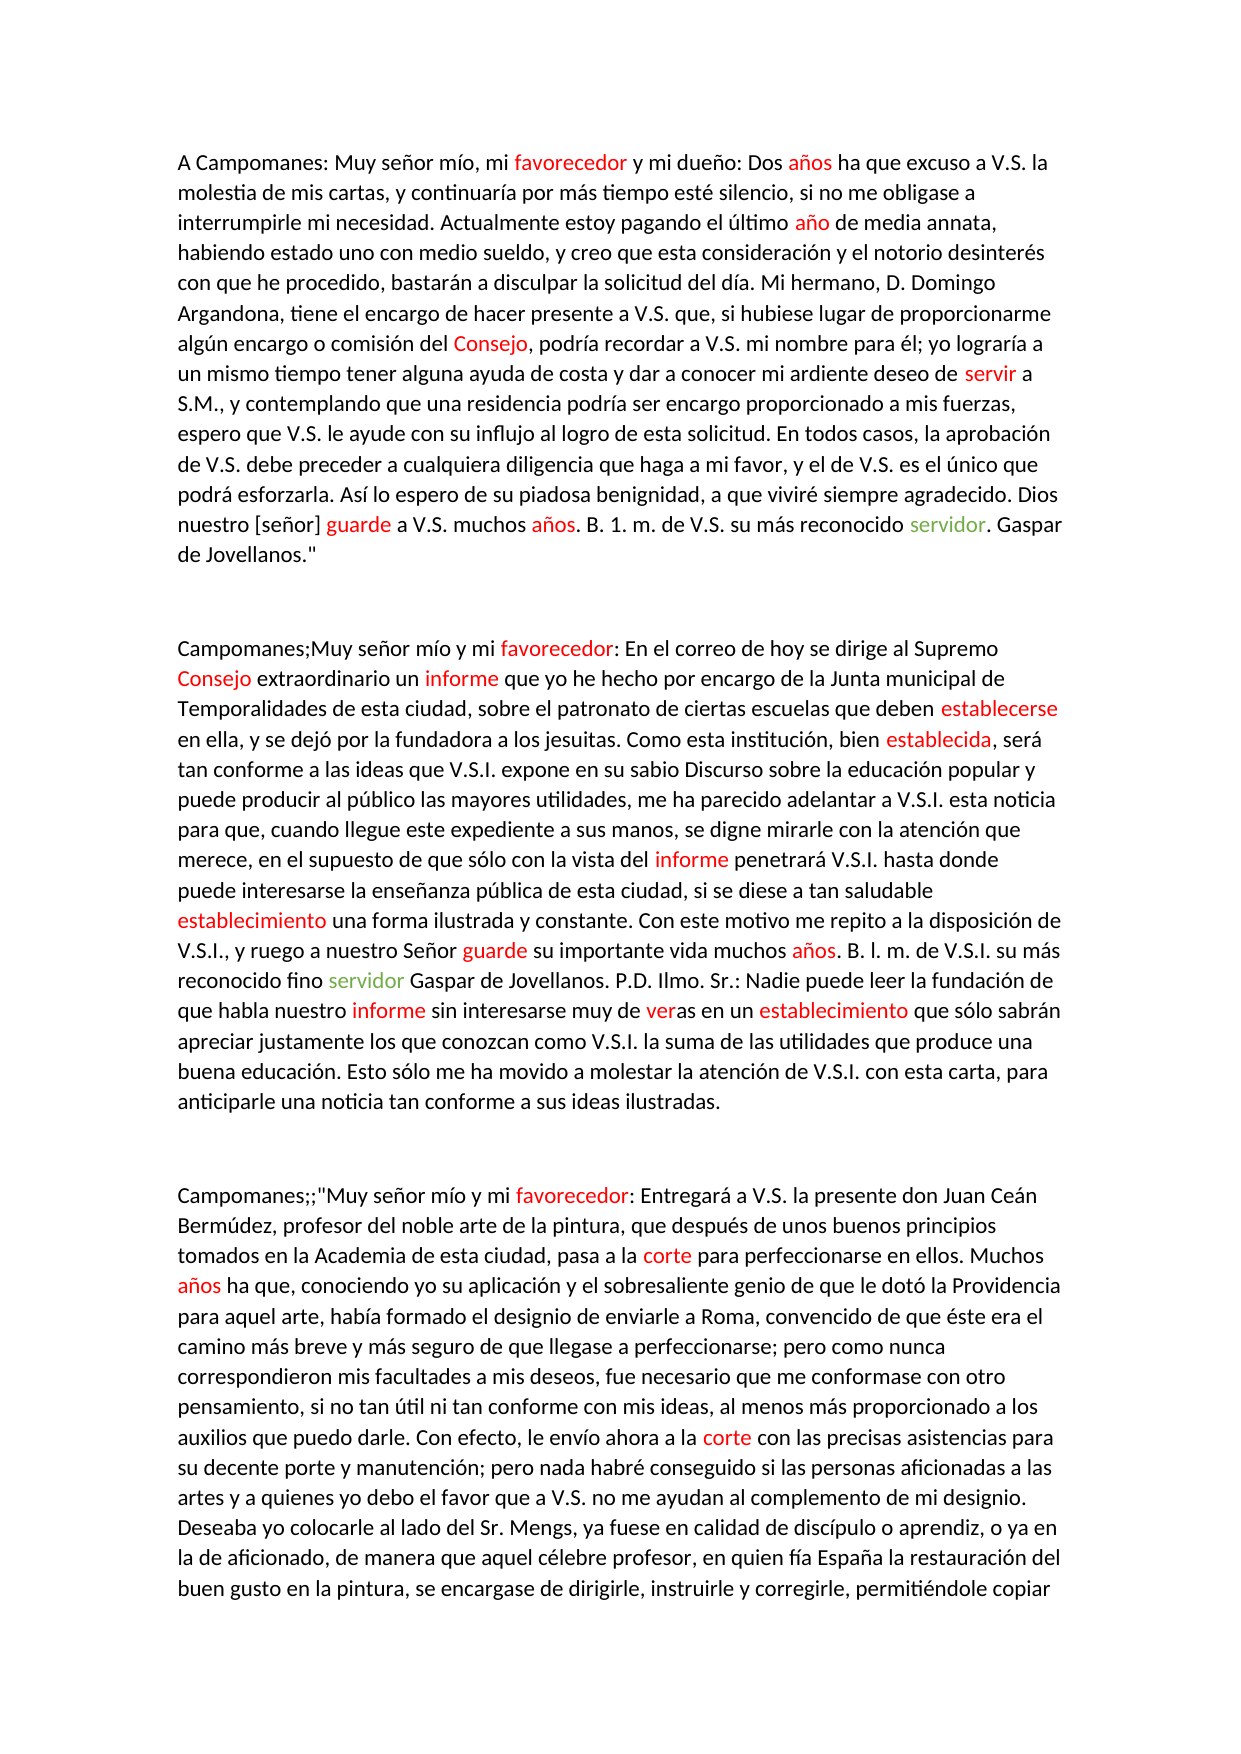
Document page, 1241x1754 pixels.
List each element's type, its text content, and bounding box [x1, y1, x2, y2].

text Campomanes;Muy señor mío y mi favorecedor: En el correo de hoy se dirige al Supremo Consejo extraordinario un informe que yo he hecho por encargo de la Junta municipal de Temporalidades de esta ciudad, sobre el patronato de ciertas escuelas que deben establecerse en ella, y se dejó por la fundadora a los jesuitas. Como esta institución, bien establecida, será tan conforme a las ideas que V.S.I. expone en su sabio Discurso sobre la educación popular y puede producir al público las mayores utilidades, me ha parecido adelantar a V.S.I. esta noticia para que, cuando llegue este expediente a sus manos, se digne mirarle con la atención que merece, en el supuesto de que sólo con la vista del informe penetrará V.S.I. hasta donde puede interesarse la enseñanza pública de esta ciudad, si se diese a tan saludable establecimiento una forma ilustrada y constante. Con este motivo me repito a la disposición de V.S.I., y ruego a nuestro Señor guarde su importante vida muchos años. B. l. m. de V.S.I. su más reconocido fino servidor Gaspar de Jovellanos. P.D. Ilmo. Sr.: Nadie puede leer la fundación de que habla nuestro informe sin interesarse muy de veras en un establecimiento que sólo sabrán apreciar justamente los que conozcan como V.S.I. la suma de las utilidades que produce una buena educación. Esto sólo me ha movido a molestar la atención de V.S.I. con esta carta, para anticiparle una noticia tan conforme a sus ideas ilustradas. [177, 634, 1063, 1115]
text A Campomanes: Muy señor mío, mi favorecedor y mi dueño: Dos años ha que excuso a V.S. la molestia de mis cartas, y continuaría por más tiempo esté silencio, si no me obligase a interrumpirle mi necesidad. Actualmente estoy pagando el último año de media annata, habiendo estado uno con medio sueldo, y creo que esta consideración y el notorio desinterés con que he procedido, bastarán a disculpar la solicitud del día. Mi hermano, D. Domingo Argandona, tiene el encargo de hacer presente a V.S. que, si hubiese lugar de proporcionarme algún encargo o comisión del Consejo, podría recordar a V.S. mi nombre para él; yo lograría a un mismo tiempo tener alguna ayuda de costa y dar a conocer mi ardiente deseo de servir a S.M., y contemplando que una residencia podría ser encargo proporcionado a mis fuerzas, espero que V.S. le ayude con su influjo al logro de esta solicitud. En todos casos, la aprobación de V.S. debe preceder a cualquiera diligencia que haga a mi favor, y el de V.S. es el único que podrá esforzarla. Así lo espero de su piadosa benignidad, a que viviré siempre agradecido. Dios nuestro [señor] guarde a V.S. muchos años. B. 1. m. de V.S. su más reconocido servidor. Gaspar de Jovellanos." [177, 148, 1063, 568]
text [177, 1181, 1063, 1602]
